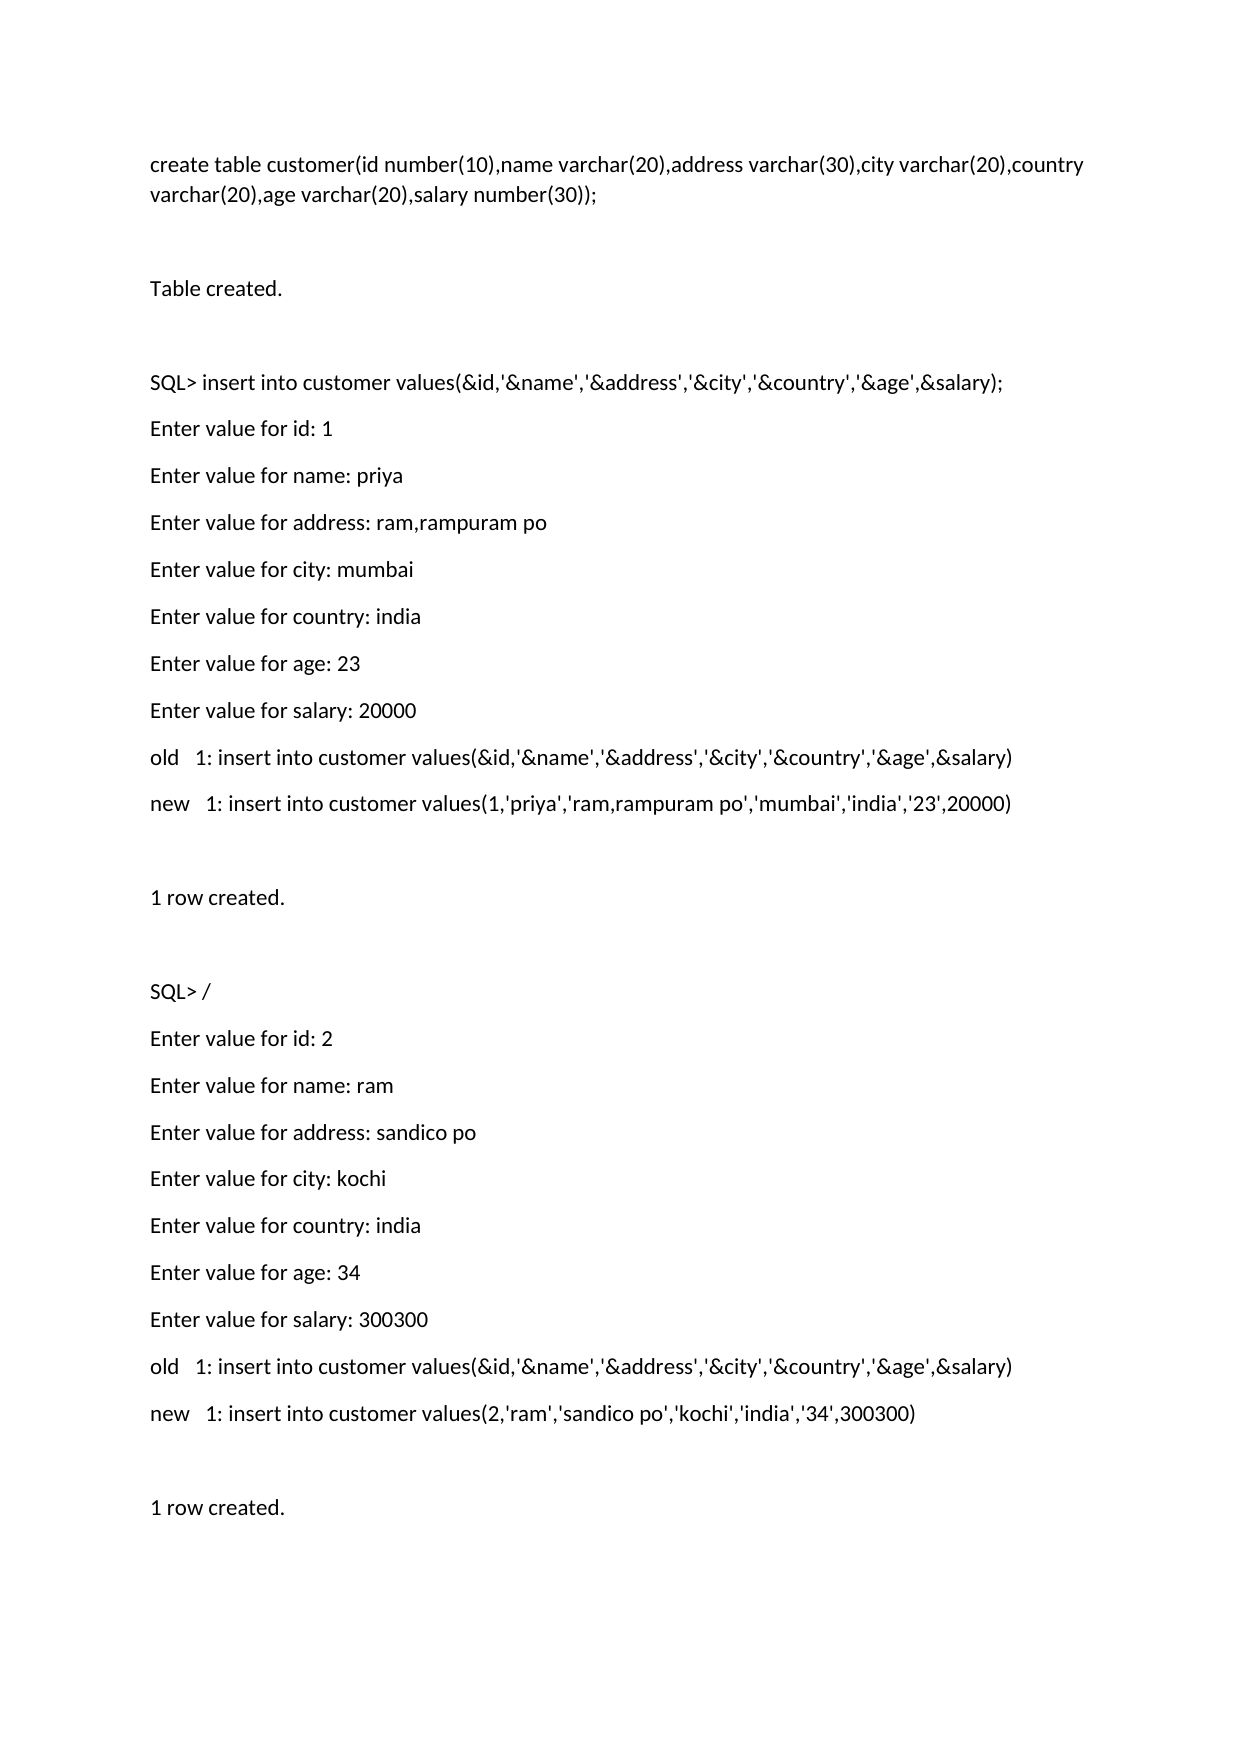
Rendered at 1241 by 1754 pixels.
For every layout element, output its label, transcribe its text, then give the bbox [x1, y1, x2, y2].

text 1 row created. [150, 1493, 1090, 1521]
text Enter value for salary: 300300 [150, 1305, 1090, 1333]
text SQL> insert into customer values(&id,'&name','&address','&city','&country','&age',&salary); [150, 368, 1090, 396]
text Enter value for country: india [150, 602, 1090, 630]
text old 1: insert into customer values(&id,'&name','&address','&city','&country','&age',&salary) [150, 743, 1090, 771]
text Enter value for address: ram,rampuram po [150, 508, 1090, 536]
text Enter value for country: india [150, 1211, 1090, 1239]
text create table customer(id number(10),name varchar(20),address varchar(30),city varchar(20),country varchar(20),age varchar(20),salary number(30)); [150, 150, 1090, 208]
text Enter value for city: mumbai [150, 555, 1090, 583]
text Enter value for age: 23 [150, 649, 1090, 677]
text SQL> / [150, 977, 1090, 1005]
text 1 row created. [150, 883, 1090, 911]
text old 1: insert into customer values(&id,'&name','&address','&city','&country','&age',&salary) [150, 1352, 1090, 1380]
text Enter value for id: 2 [150, 1024, 1090, 1052]
text Enter value for age: 34 [150, 1258, 1090, 1286]
text Enter value for name: priya [150, 461, 1090, 489]
text new 1: insert into customer values(1,'priya','ram,rampuram po','mumbai','india','23',20000) [150, 789, 1090, 818]
text Enter value for address: sandico po [150, 1118, 1090, 1146]
text Enter value for id: 1 [150, 414, 1090, 443]
text Enter value for city: kochi [150, 1164, 1090, 1193]
text new 1: insert into customer values(2,'ram','sandico po','kochi','india','34',300300) [150, 1399, 1090, 1427]
text Table created. [150, 274, 1090, 302]
text Enter value for name: ram [150, 1071, 1090, 1099]
text Enter value for salary: 20000 [150, 696, 1090, 724]
